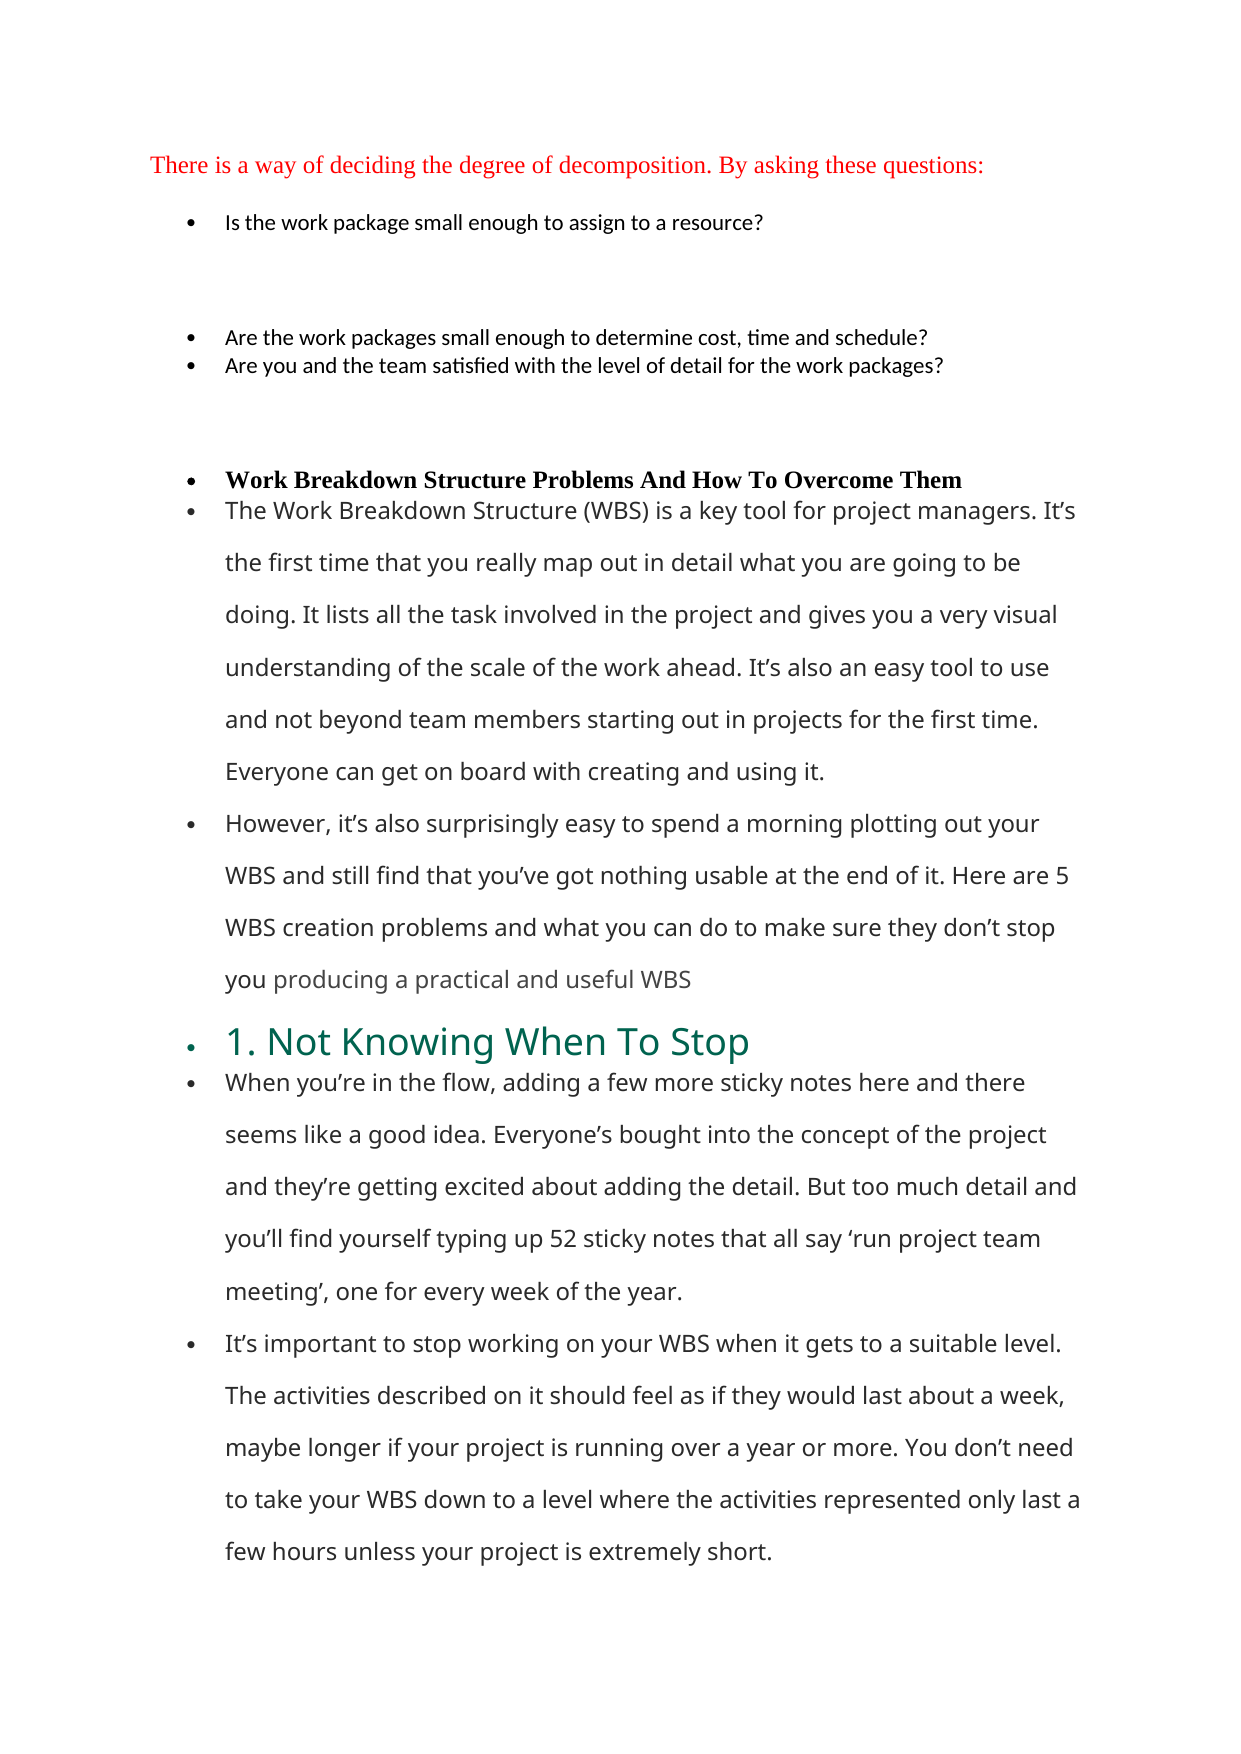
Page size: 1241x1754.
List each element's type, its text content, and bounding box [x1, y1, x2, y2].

list Is the work package small enough to assign to a resource? [187, 208, 1090, 236]
list However, it’s also surprisingly easy to spend a morning plotting out your WBS and still find that you’ve got nothing usable at the end of it. Here are 5 WBS creation problems and what you can do to make sure they don’t stop you producing a practical and useful WBS [187, 836, 1090, 1025]
list The Work Breakdown Structure (WBS) is a key tool for project managers. It’s the first time that you really map out in detail what you are going to be doing. It lists all the task involved in the project and gives you a very visual understanding of the scale of the work ahead. It’s also an easy tool to use and not beyond team members starting out in projects for the first time. Everyone can get on board with creating and using it. [187, 523, 1090, 816]
list Work Breakdown Structure Problems And How To Overcome Them [187, 465, 1090, 494]
list When you’re in the flow, adding a few more sticky notes here and there seems like a good idea. Everyone’s bought into the concept of the project and they’re getting excited about adding the detail. But too much detail and you’ll find yourself typing up 52 sticky notes that all say ‘run project team meeting’, one for every week of the year. [187, 1095, 1090, 1336]
list Are you and the team satisfied with the level of detail for the work packages? [187, 351, 1090, 379]
list 1. Not Knowing When To Stop [187, 1044, 1090, 1095]
list It’s important to stop working on your WBS when it gets to a suitable level. The activities described on it should feel as if they would last about a week, maybe longer if your project is running over a year or more. You don’t need to take your WBS down to a level where the activities represented only last a few hours unless your project is extremely short. [187, 1356, 1090, 1597]
text There is a way of deciding the degree of decomposition. By asking these questions: [150, 150, 1090, 179]
list Are the work packages small enough to determine cost, time and schedule? [187, 323, 1090, 351]
